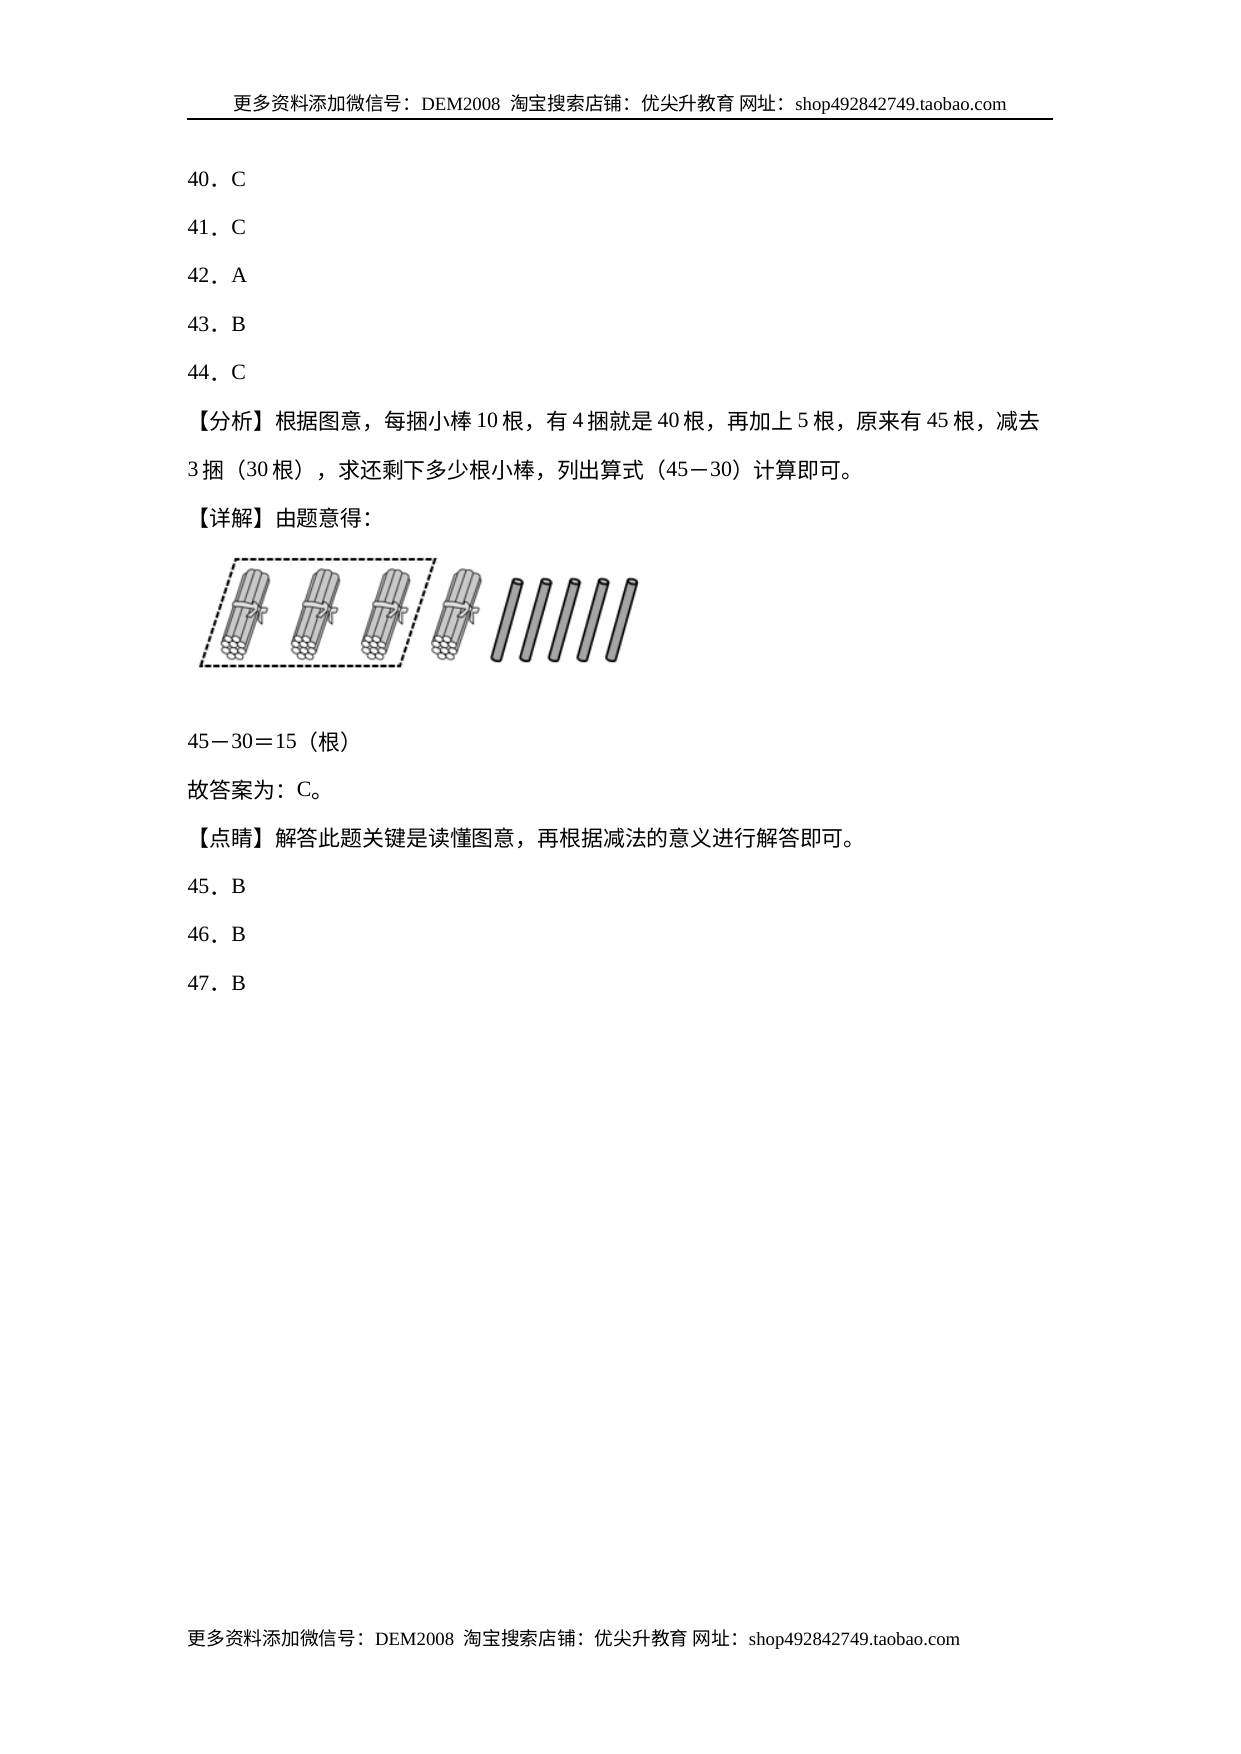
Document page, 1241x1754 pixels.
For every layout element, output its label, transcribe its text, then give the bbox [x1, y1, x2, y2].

text 【详解】由题意得： [187, 501, 1053, 533]
text 46．B [187, 917, 1053, 950]
text 40．C [187, 162, 1053, 194]
text 41．C [187, 210, 1053, 243]
picture [187, 549, 663, 689]
text 47．B [187, 966, 1053, 998]
text 43．B [187, 307, 1053, 339]
text 故答案为：C。 [187, 772, 1053, 805]
text 45－30＝15（根） [187, 724, 1053, 757]
text 【分析】根据图意，每捆小棒10根，有4捆就是40根，再加上5根，原来有45根，减去3捆（30根），求还剩下多少根小棒，列出算式（45－30）计算即可。 [187, 404, 1053, 485]
text 44．C [187, 355, 1053, 388]
text 42．A [187, 259, 1053, 291]
text 【点睛】解答此题关键是读懂图意，再根据减法的意义进行解答即可。 [187, 821, 1053, 853]
text 45．B [187, 869, 1053, 902]
